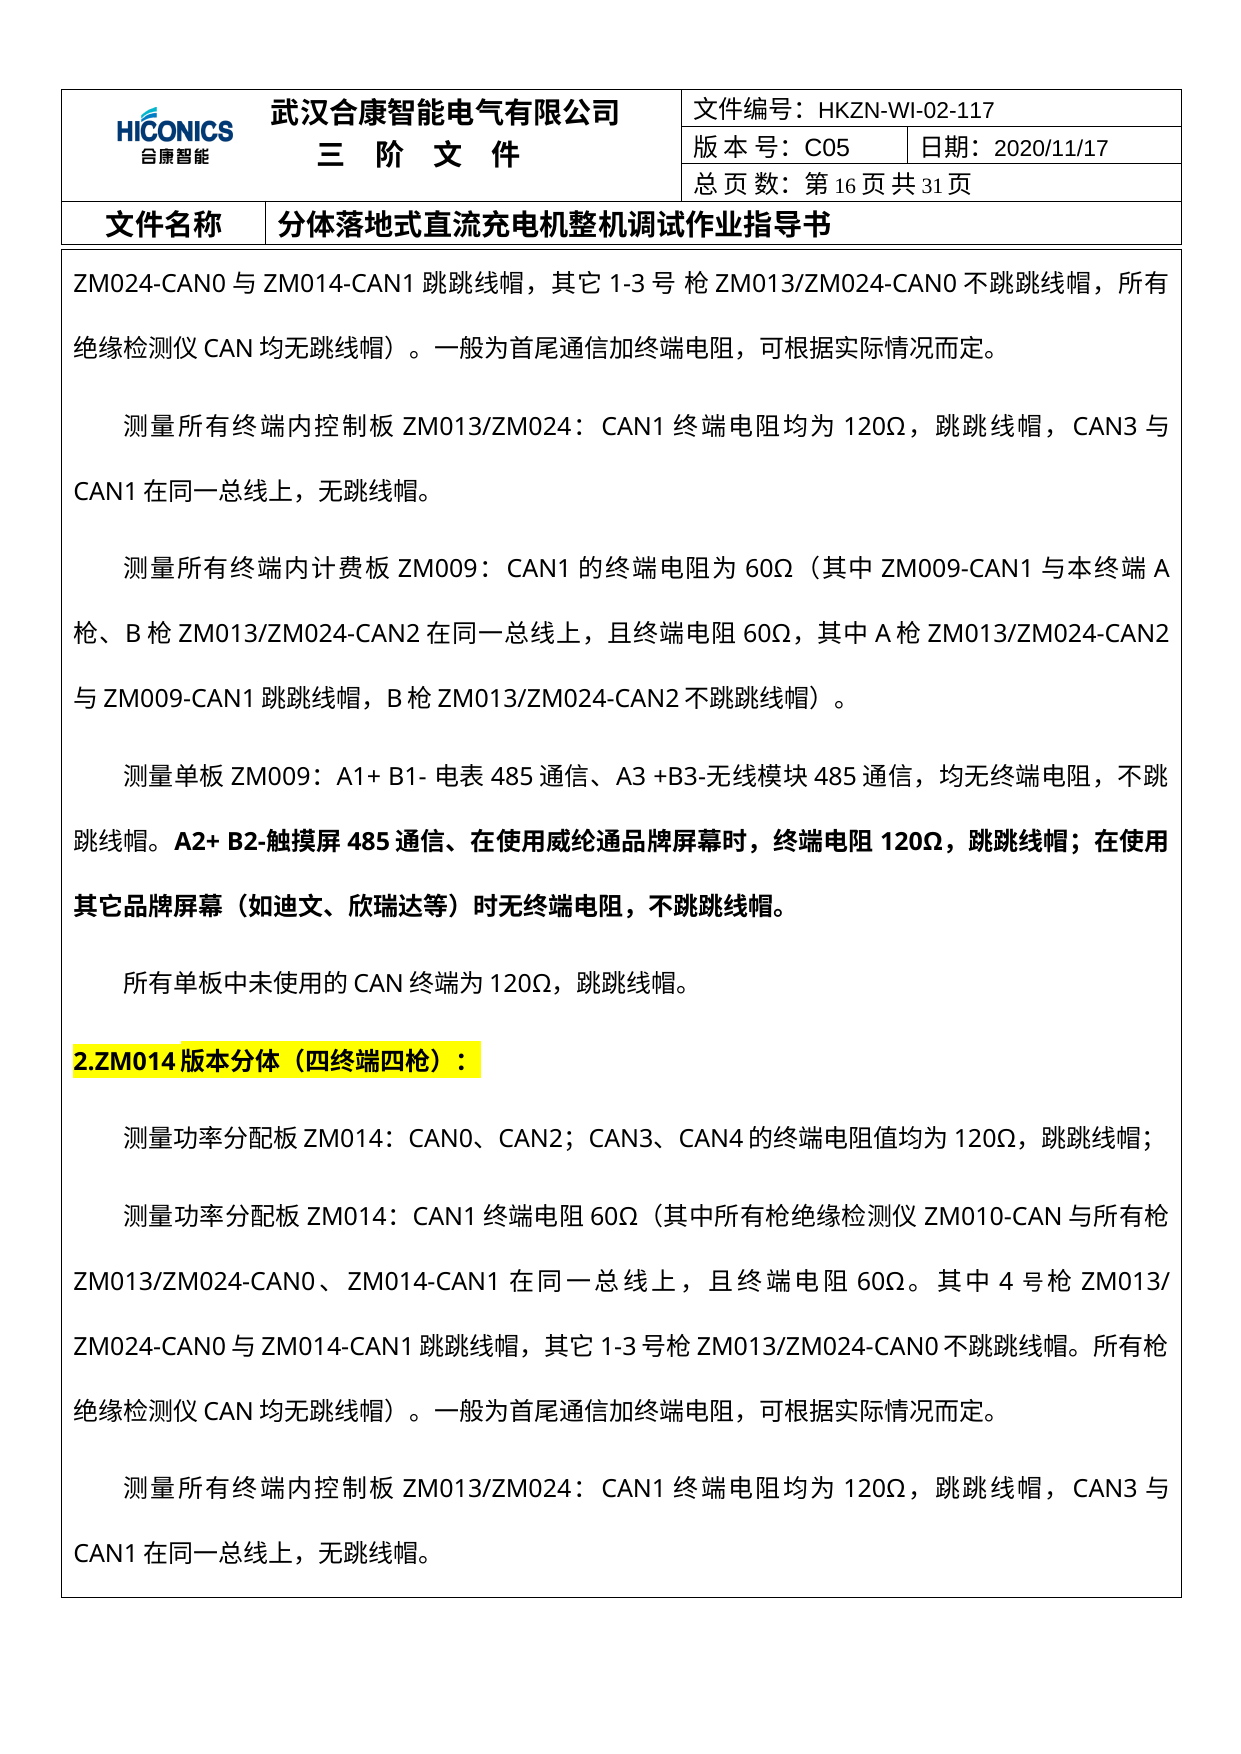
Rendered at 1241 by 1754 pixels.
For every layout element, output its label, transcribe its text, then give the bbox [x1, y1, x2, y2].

picture [117, 107, 233, 164]
